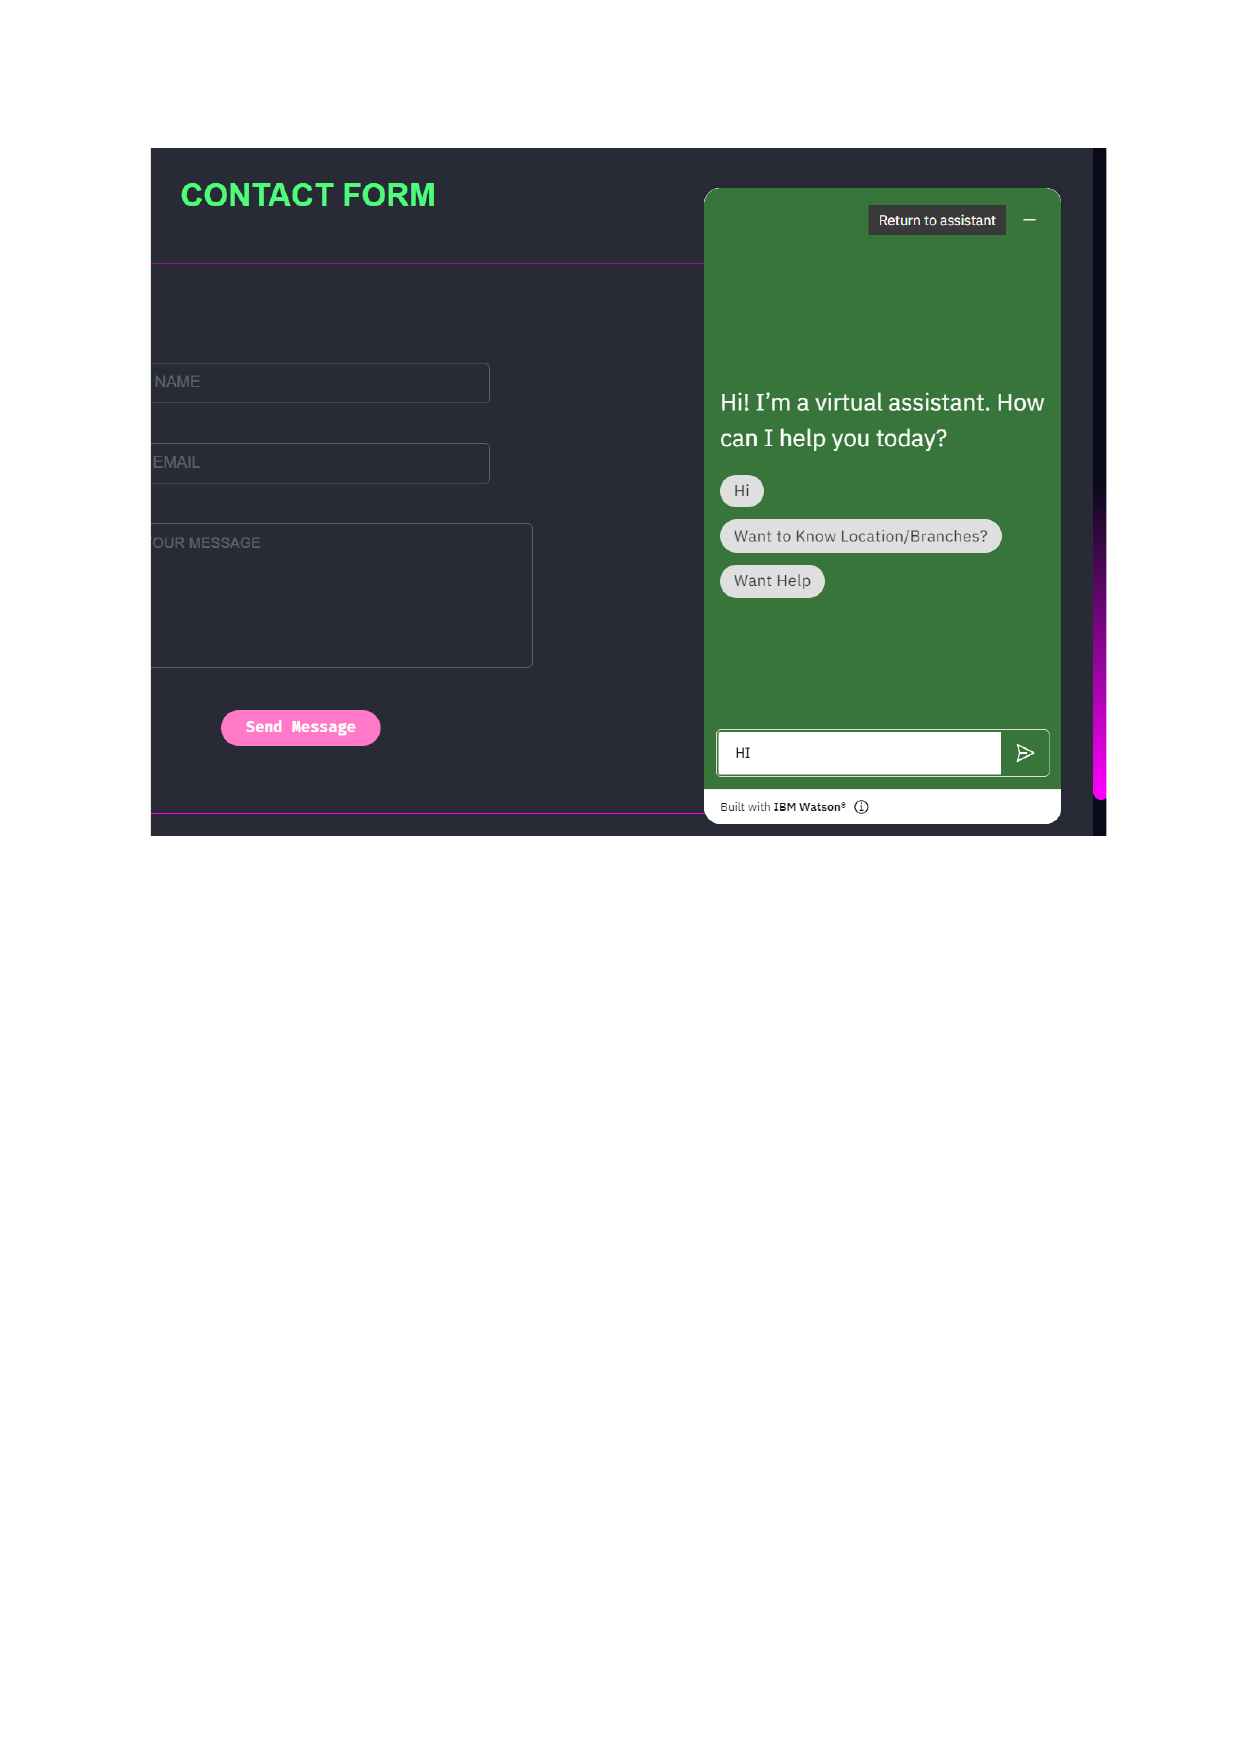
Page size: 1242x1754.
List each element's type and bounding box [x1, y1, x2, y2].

picture [150, 148, 1107, 836]
